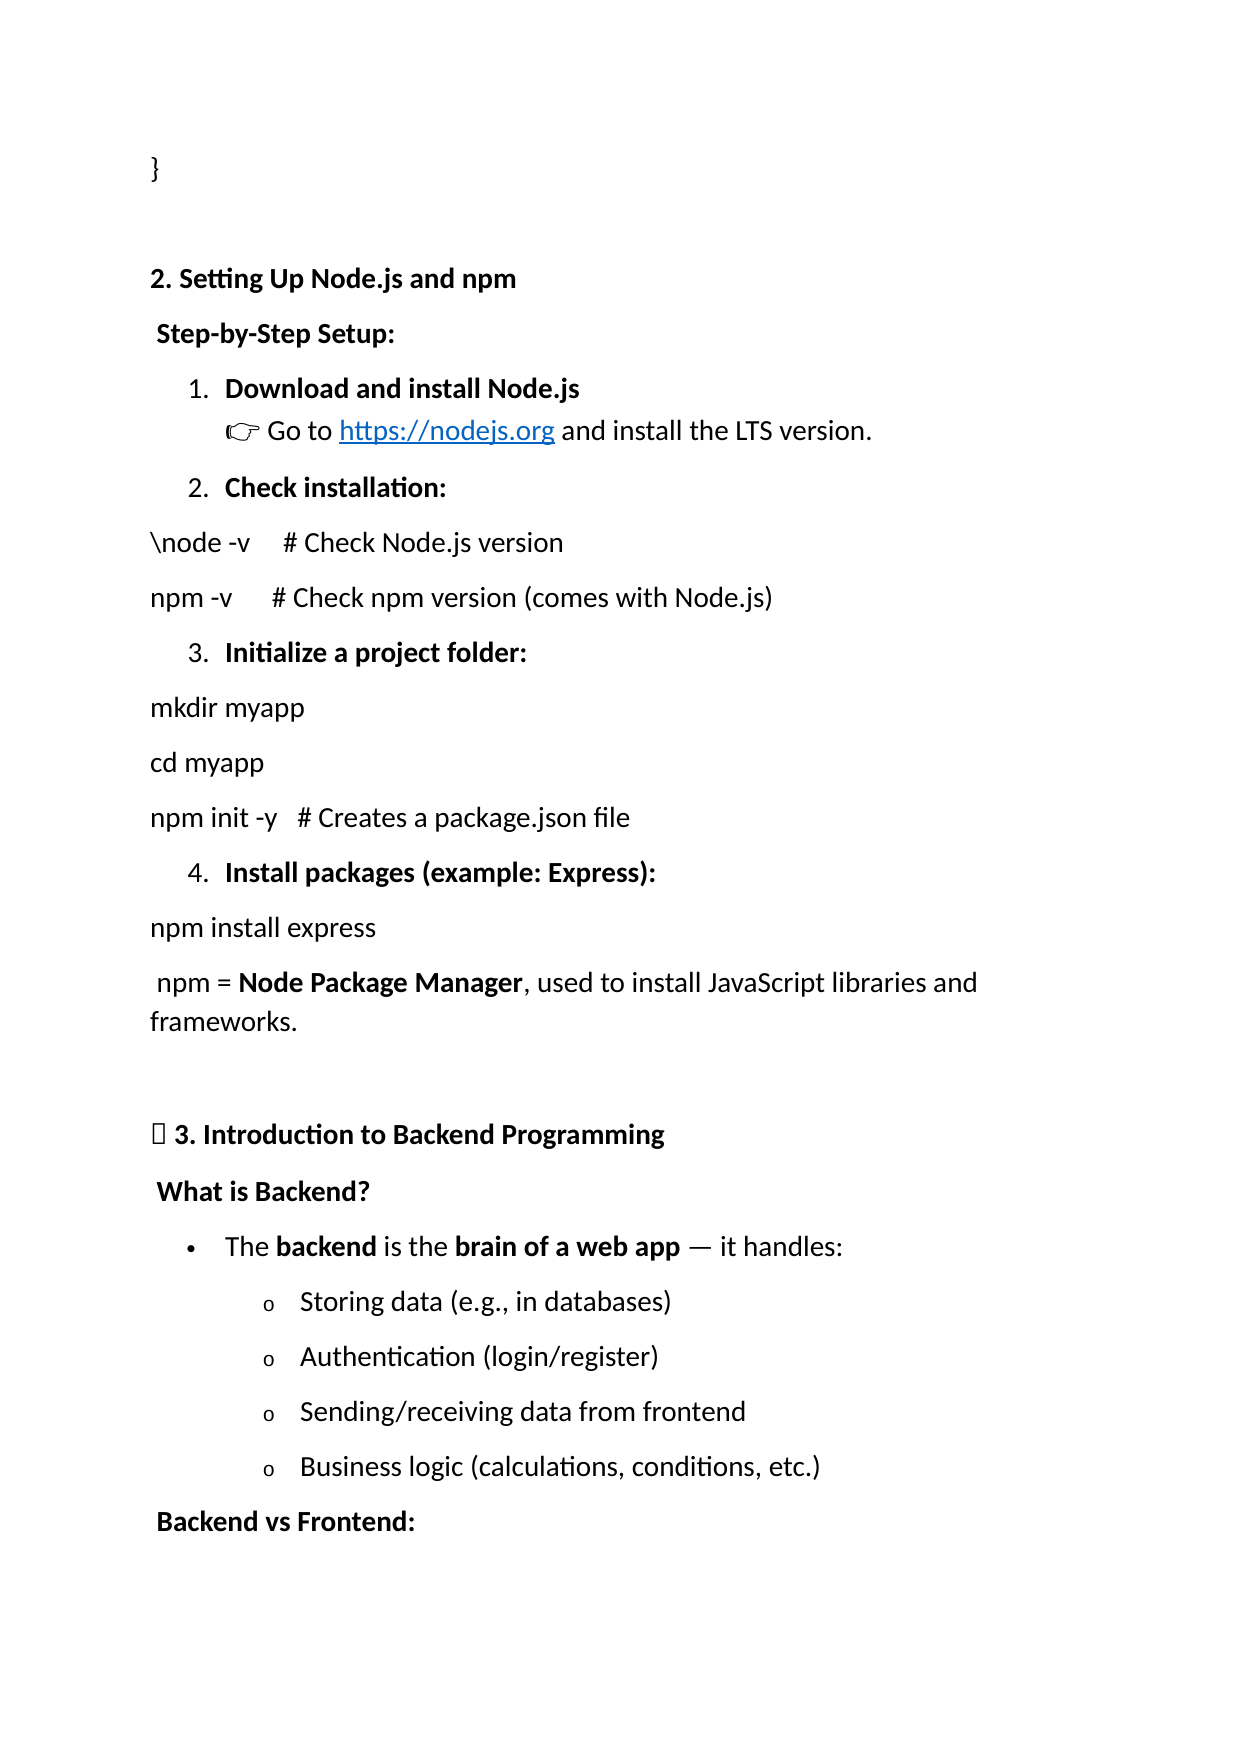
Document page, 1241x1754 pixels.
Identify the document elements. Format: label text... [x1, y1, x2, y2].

list Authentication (login/register) [262, 1338, 1090, 1374]
text What is Backend? [150, 1173, 1090, 1208]
text npm -v # Check npm version (comes with Node.js) [150, 579, 1090, 614]
text mkdir myapp [150, 689, 1090, 725]
text Backend vs Frontend: [150, 1503, 1090, 1539]
list Check installation: [187, 469, 1090, 504]
list Install packages (example: Express): [187, 854, 1090, 890]
text npm init -y # Creates a package.json file [150, 799, 1090, 835]
text npm = Node Package Manager, used to install JavaScript libraries and frameworks. [150, 964, 1090, 1039]
list Initialize a project folder: [187, 634, 1090, 669]
list Business logic (calculations, conditions, etc.) [262, 1448, 1090, 1484]
list Sending/receiving data from frontend [262, 1393, 1090, 1429]
text 🔹 3. Introduction to Backend Programming [150, 1113, 1090, 1153]
text cd myapp [150, 744, 1090, 780]
text 2. Setting Up Node.js and npm [150, 260, 1090, 296]
text \node -v # Check Node.js version [150, 524, 1090, 559]
list The backend is the brain of a web app — it handles: [187, 1228, 1090, 1263]
text } [150, 150, 1090, 186]
text Step-by-Step Setup: [150, 315, 1090, 351]
list Storing data (e.g., in databases) [262, 1283, 1090, 1318]
text npm install express [150, 909, 1090, 945]
list Download and install Node.js 👉 Go to https://nodejs.org and install the LTS version. [187, 370, 1090, 449]
